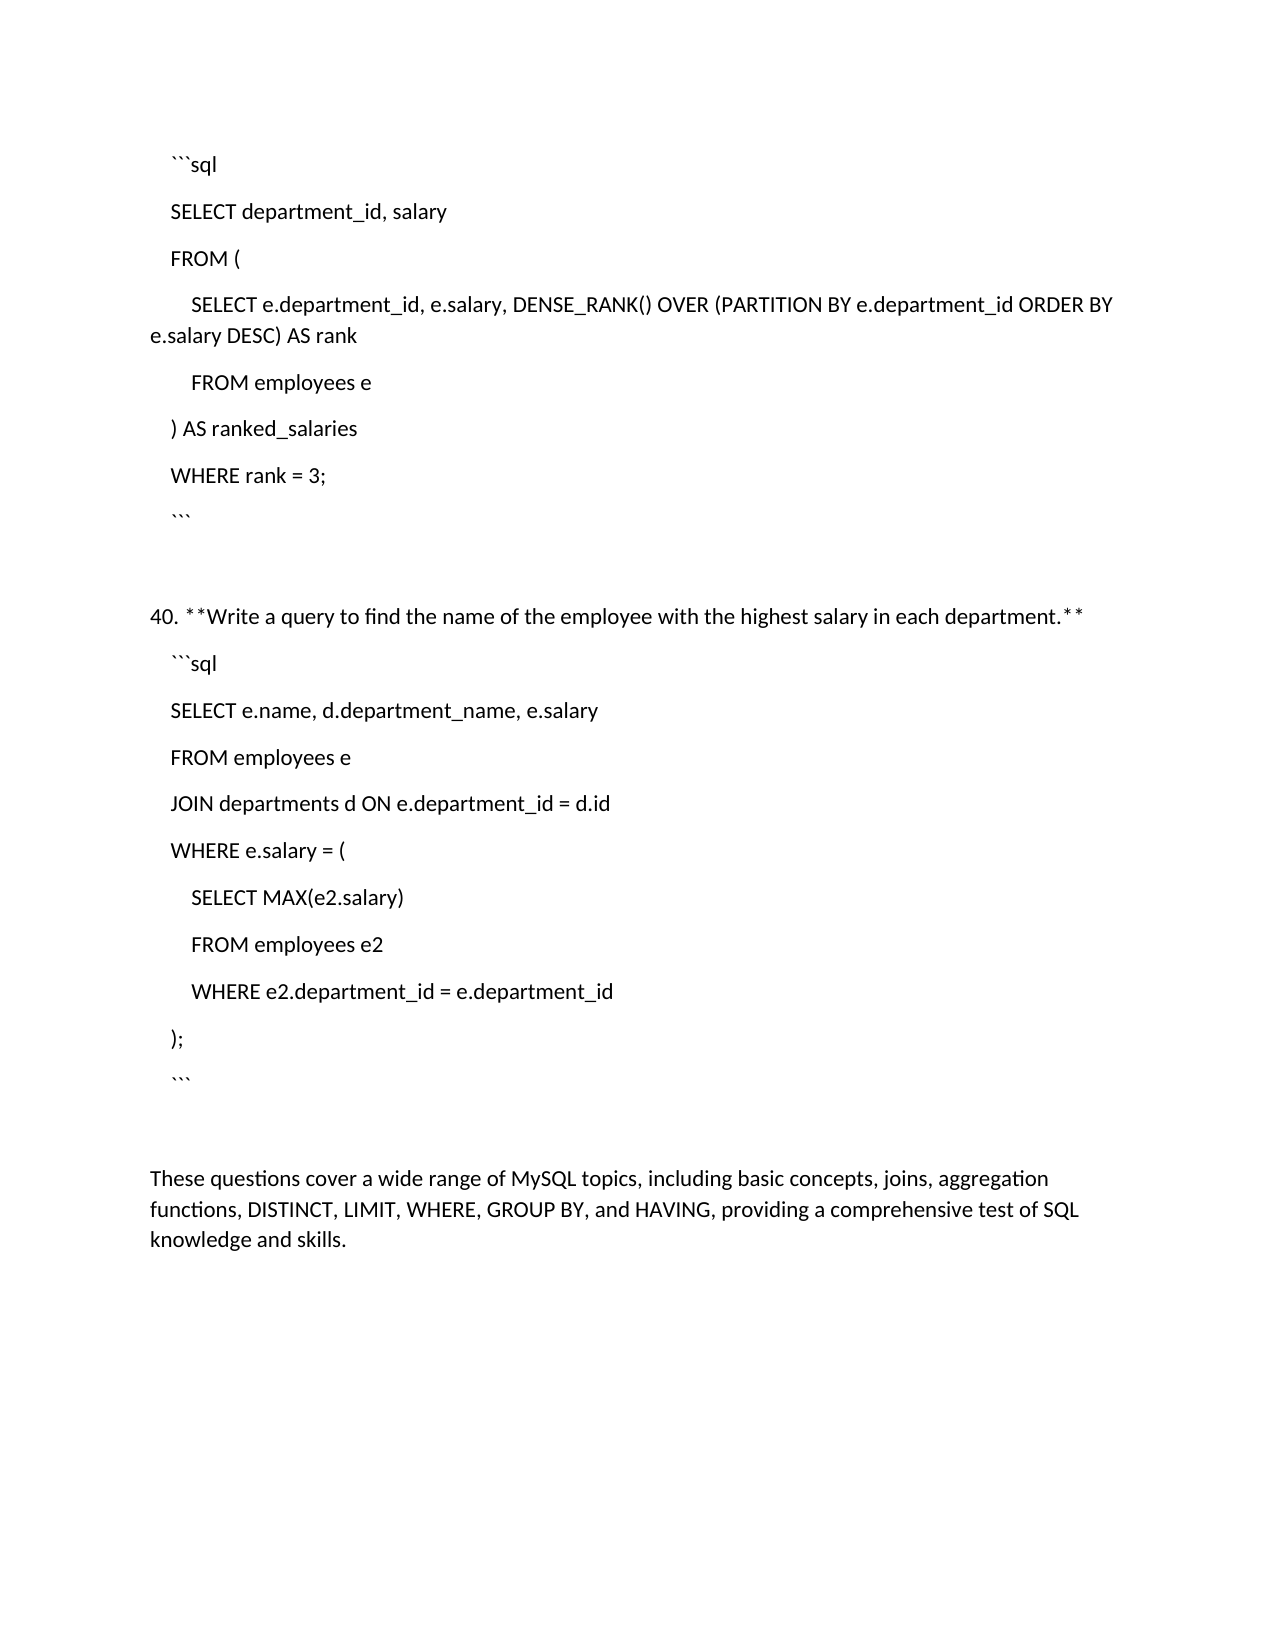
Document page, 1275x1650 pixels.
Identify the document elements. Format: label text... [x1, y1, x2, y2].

text ```sql [150, 649, 1125, 677]
text JOIN departments d ON e.department_id = d.id [150, 789, 1125, 818]
text ``` [150, 508, 1125, 536]
text FROM ( [150, 244, 1125, 272]
text ); [150, 1024, 1125, 1052]
text FROM employees e2 [150, 930, 1125, 958]
text WHERE rank = 3; [150, 461, 1125, 489]
text FROM employees e [150, 368, 1125, 396]
text ) AS ranked_salaries [150, 414, 1125, 443]
text FROM employees e [150, 743, 1125, 771]
text WHERE e2.department_id = e.department_id [150, 977, 1125, 1005]
text SELECT department_id, salary [150, 197, 1125, 225]
text These questions cover a wide range of MySQL topics, including basic concepts, joins, aggregation functions, DISTINCT, LIMIT, WHERE, GROUP BY, and HAVING, providing a comprehensive test of SQL knowledge and skills. [150, 1164, 1125, 1253]
text ``` [150, 1071, 1125, 1099]
text WHERE e.salary = ( [150, 836, 1125, 864]
text SELECT MAX(e2.salary) [150, 883, 1125, 911]
text SELECT e.department_id, e.salary, DENSE_RANK() OVER (PARTITION BY e.department_id ORDER BY e.salary DESC) AS rank [150, 291, 1125, 349]
text ```sql [150, 150, 1125, 178]
text SELECT e.name, d.department_name, e.salary [150, 696, 1125, 724]
text 40. **Write a query to find the name of the employee with the highest salary in each department.** [150, 602, 1125, 630]
